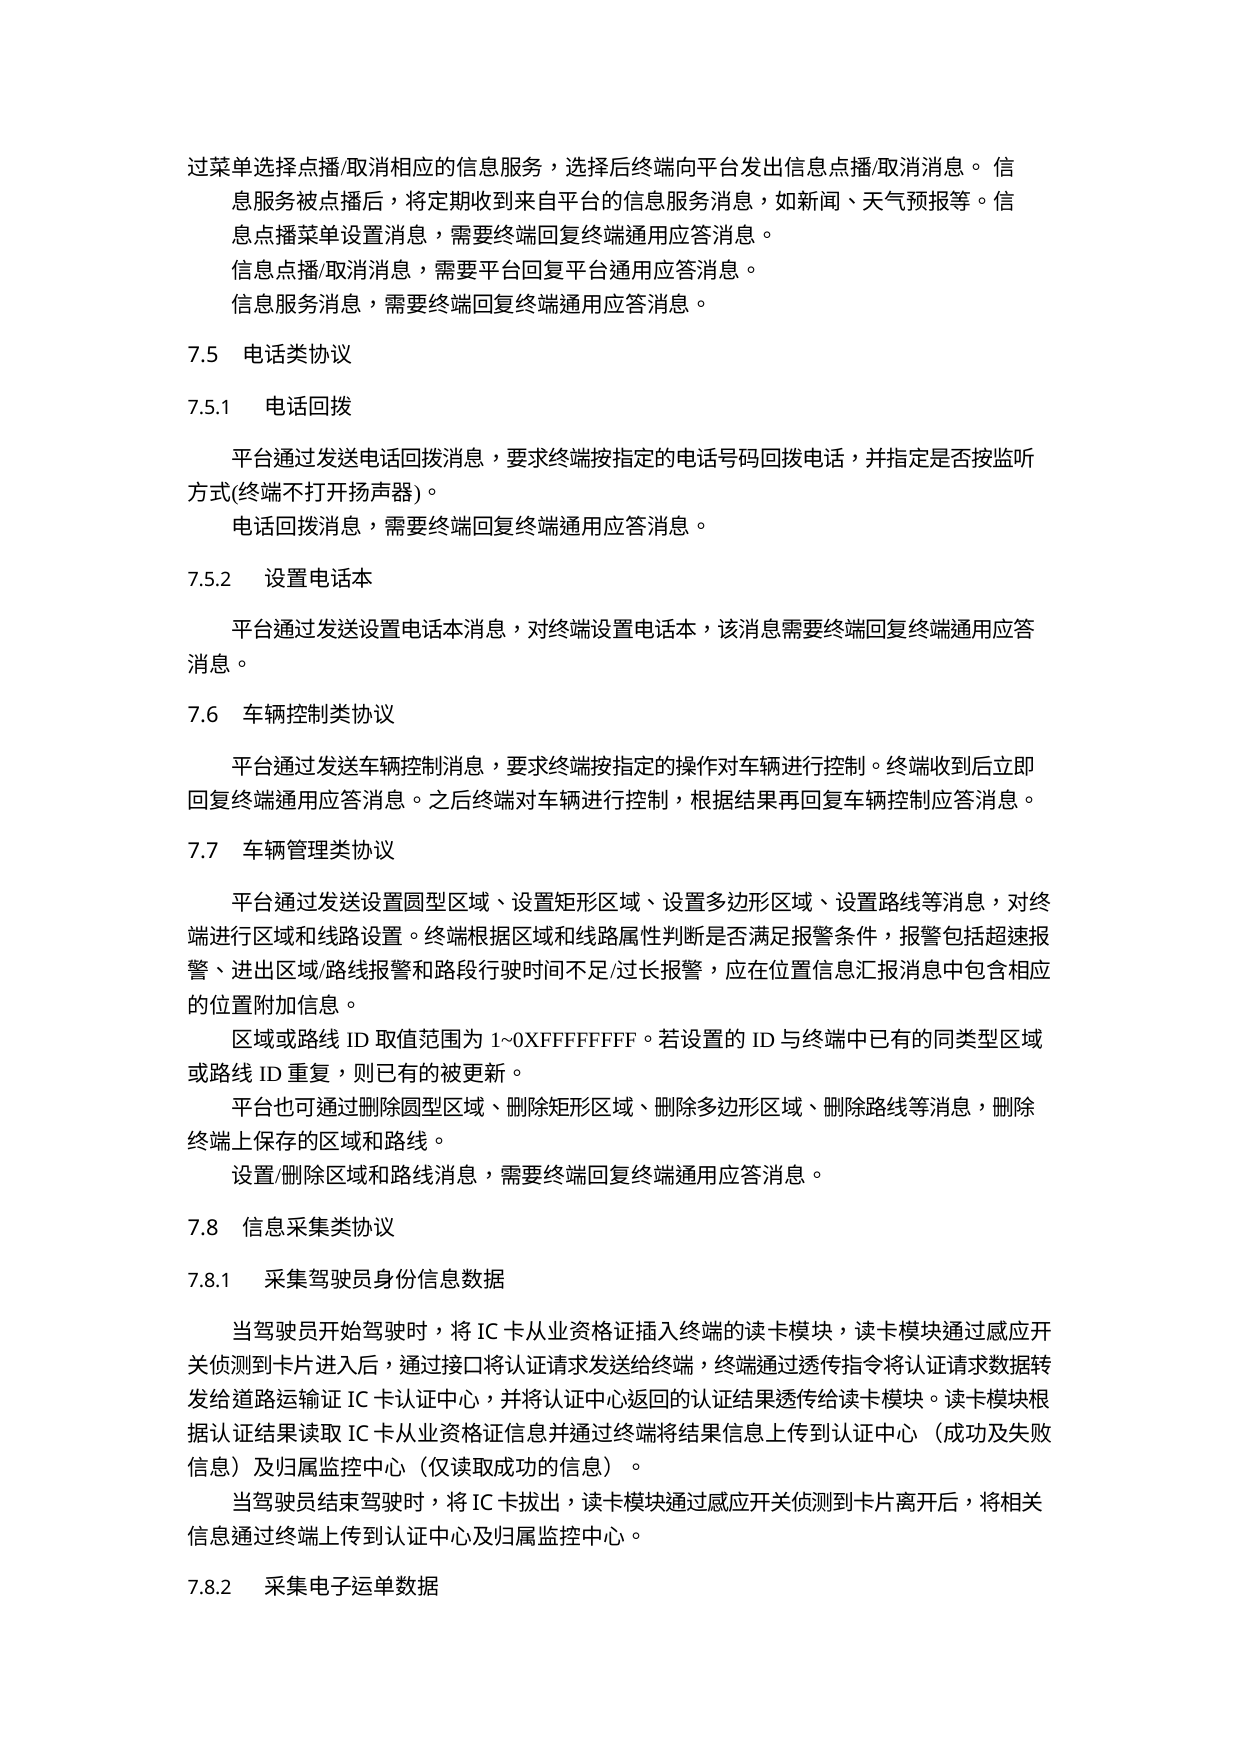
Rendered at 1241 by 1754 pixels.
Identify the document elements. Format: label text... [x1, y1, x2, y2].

text 平台通过发送电话回拨消息，要求终端按指定的电话号码回拨电话，并指定是否按监听方式(终端不打开扬声器)。 [187, 443, 1053, 507]
list 电话回拨 [187, 391, 1144, 421]
list 采集电子运单数据 [187, 1571, 1144, 1601]
list 信息采集类协议 [187, 1212, 1144, 1242]
text 区域或路线 ID 取值范围为 1~0XFFFFFFFF。若设置的 ID 与终端中已有的同类型区域或路线 ID 重复，则已有的被更新。 [187, 1024, 1060, 1088]
text 当驾驶员结束驾驶时，将IC卡拔出，读卡模块通过感应开关侦测到卡片离开后，将相关信息通过终端上传到认证中心及归属监控中心。 [187, 1487, 1053, 1551]
list 采集驾驶员身份信息数据 [187, 1264, 1144, 1294]
text 平台通过发送车辆控制消息，要求终端按指定的操作对车辆进行控制。终端收到后立即回复终端通用应答消息。之后终端对车辆进行控制，根据结果再回复车辆控制应答消息。 [187, 751, 1053, 815]
list 车辆管理类协议 [187, 835, 1144, 865]
text 当驾驶员开始驾驶时，将IC卡从业资格证插入终端的读卡模块，读卡模块通过感应开关侦测到卡片进入后，通过接口将认证请求发送给终端，终端通过透传指令将认证请求数据转发给道路运输证IC卡认证中心，并将认证中心返回的认证结果透传给读卡模块。读卡模块根据认证结果读取IC卡从业资格证信息并通过终端将结果信息上传到认证中心（成功及失败信息）及归属监控中心（仅读取成功的信息）。 [187, 1316, 1053, 1482]
text 设置/删除区域和路线消息，需要终端回复终端通用应答消息。 [231, 1161, 1144, 1190]
text 平台通过发送设置电话本消息，对终端设置电话本，该消息需要终端回复终端通用应答消息。 [187, 614, 1053, 678]
list 电话类协议 [187, 339, 1144, 369]
text 过菜单选择点播/取消相应的信息服务，选择后终端向平台发出信息点播/取消消息。 信息服务被点播后，将定期收到来自平台的信息服务消息，如新闻、天气预报等。信息点播菜单设置消息，需要终端回复终端通用应答消息。 [187, 152, 1019, 250]
list 车辆控制类协议 [187, 699, 1144, 729]
text 电话回拨消息，需要终端回复终端通用应答消息。 [231, 511, 1144, 541]
text 信息点播/取消消息，需要平台回复平台通用应答消息。信息服务消息，需要终端回复终端通用应答消息。 [231, 254, 763, 318]
list 设置电话本 [187, 563, 1144, 592]
text 平台通过发送设置圆型区域、设置矩形区域、设置多边形区域、设置路线等消息，对终端进行区域和线路设置。终端根据区域和线路属性判断是否满足报警条件，报警包括超速报警、进出区域/路线报警和路段行驶时间不足/过长报警，应在位置信息汇报消息中包含相应的位置附加信息。 [187, 887, 1053, 1019]
text 平台也可通过删除圆型区域、删除矩形区域、删除多边形区域、删除路线等消息，删除终端上保存的区域和路线。 [187, 1092, 1053, 1156]
